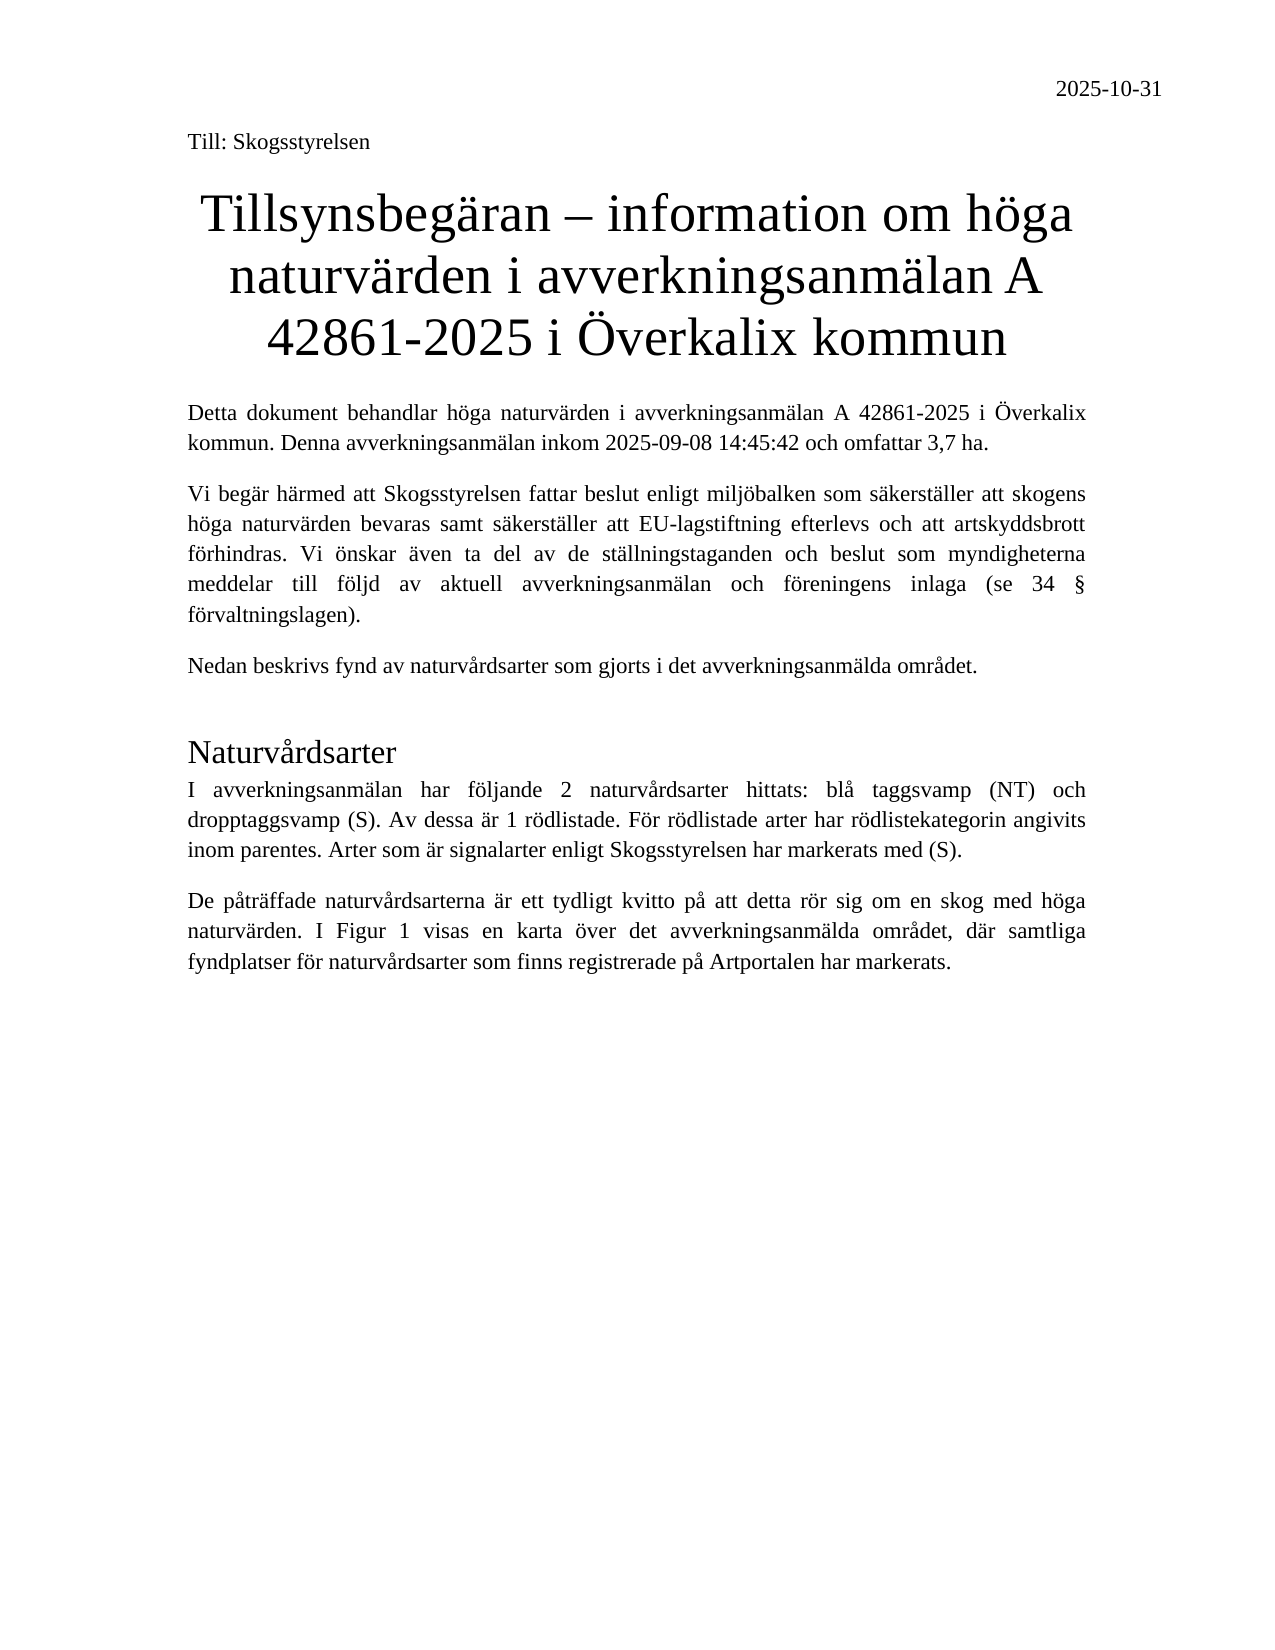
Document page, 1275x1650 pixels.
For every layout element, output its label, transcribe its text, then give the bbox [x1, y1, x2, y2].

text Detta dokument behandlar höga naturvärden i avverkningsanmälan A 42861-2025 i Överkalix kommun. Denna avverkningsanmälan inkom 2025-09-08 14:45:42 och omfattar 3,7 ha. [187, 398, 1087, 455]
text I avverkningsanmälan har följande 2 naturvårdsarter hittats: blå taggsvamp (NT) och dropptaggsvamp (S). Av dessa är 1 rödlistade. För rödlistade arter har rödlistekategorin angivits inom parentes. Arter som är signalarter enligt Skogsstyrelsen har markerats med (S). [187, 776, 1087, 863]
title Tillsynsbegäran – information om höga naturvärden i avverkningsanmälan A 42861-2025 i Överkalix kommun [187, 180, 1087, 367]
subtitle Naturvårdsarter [187, 732, 1087, 770]
text De påträffade naturvårdsarterna är ett tydligt kvitto på att detta rör sig om en skog med höga naturvärden. I Figur 1 visas en karta över det avverkningsanmälda området, där samtliga fyndplatser för naturvårdsarter som finns registrerade på Artportalen har markerats. [187, 887, 1087, 974]
text Vi begär härmed att Skogsstyrelsen fattar beslut enligt miljöbalken som säkerställer att skogens höga naturvärden bevaras samt säkerställer att EU-lagstiftning efterlevs och att artskyddsbrott förhindras. Vi önskar även ta del av de ställningstaganden och beslut som myndigheterna meddelar till följd av aktuell avverkningsanmälan och föreningens inlaga (se 34 § förvaltningslagen). [187, 480, 1087, 627]
text Nedan beskrivs fynd av naturvårdsarter som gjorts i det avverkningsanmälda området. [187, 652, 1087, 678]
